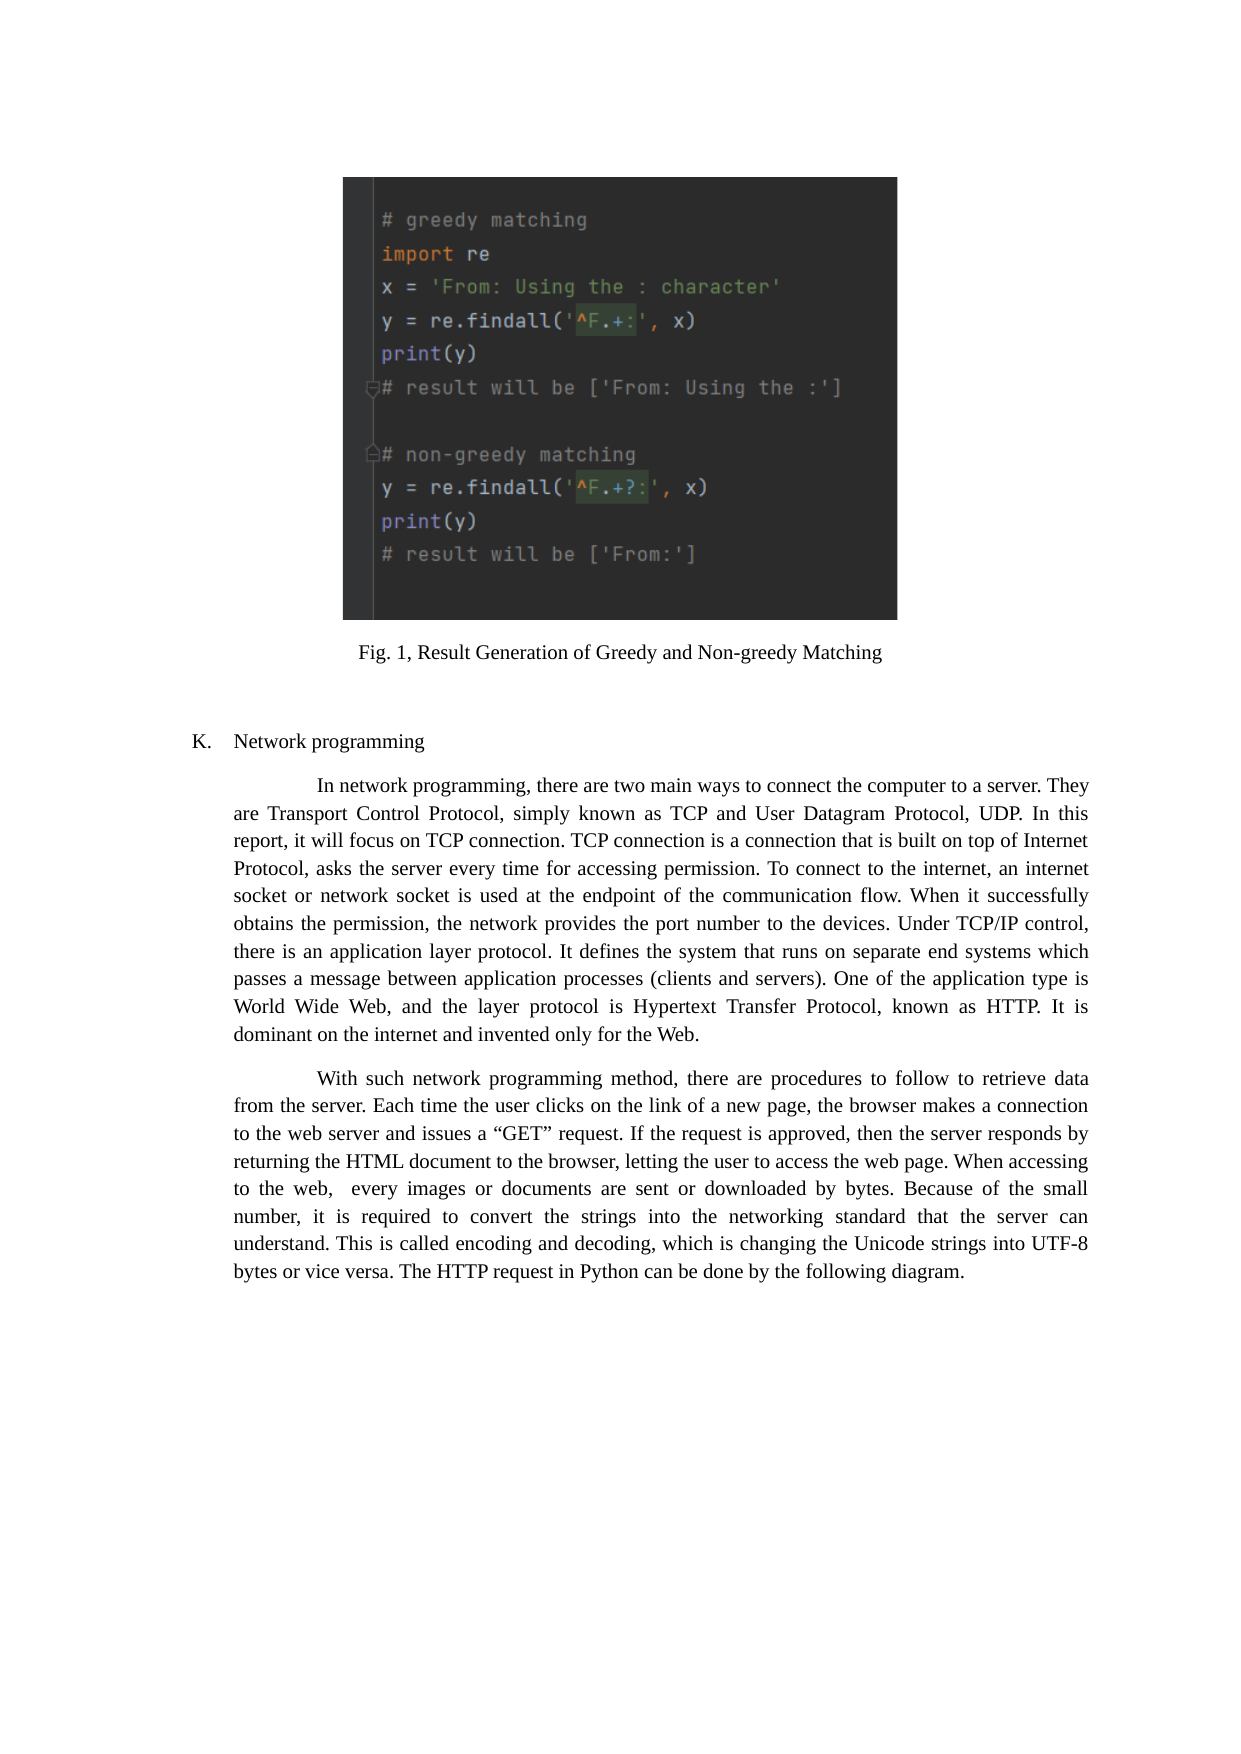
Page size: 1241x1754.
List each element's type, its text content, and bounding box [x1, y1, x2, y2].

text With such network programming method, there are procedures to follow to retrieve data from the server. Each time the user clicks on the link of a new page, the browser makes a connection to the web server and issues a “GET” request. If the request is approved, then the server responds by returning the HTML document to the browser, letting the user to access the web page. When accessing to the web, every images or documents are sent or downloaded by bytes. Because of the small number, it is required to convert the strings into the networking standard that the server can understand. This is called encoding and decoding, which is changing the Unicode strings into UTF-8 bytes or vice versa. The HTTP request in Python can be done by the following diagram. [233, 1066, 1090, 1283]
picture [342, 177, 898, 620]
text In network programming, there are two main ways to connect the computer to a server. They are Transport Control Protocol, simply known as TCP and User Datagram Protocol, UDP. In this report, it will focus on TCP connection. TCP connection is a connection that is built on top of Internet Protocol, asks the server every time for accessing permission. To connect to the internet, an internet socket or network socket is used at the endpoint of the communication flow. When it successfully obtains the permission, the network provides the port number to the devices. Under TCP/IP control, there is an application layer protocol. It defines the system that runs on separate end systems which passes a message between application processes (clients and servers). One of the application type is World Wide Web, and the layer protocol is Hypertext Transfer Protocol, known as HTTP. It is dominant on the internet and invented only for the Web. [233, 773, 1090, 1046]
list Network programming [192, 729, 1090, 753]
text Fig. 1, Result Generation of Greedy and Non-greedy Matching [150, 640, 1090, 664]
